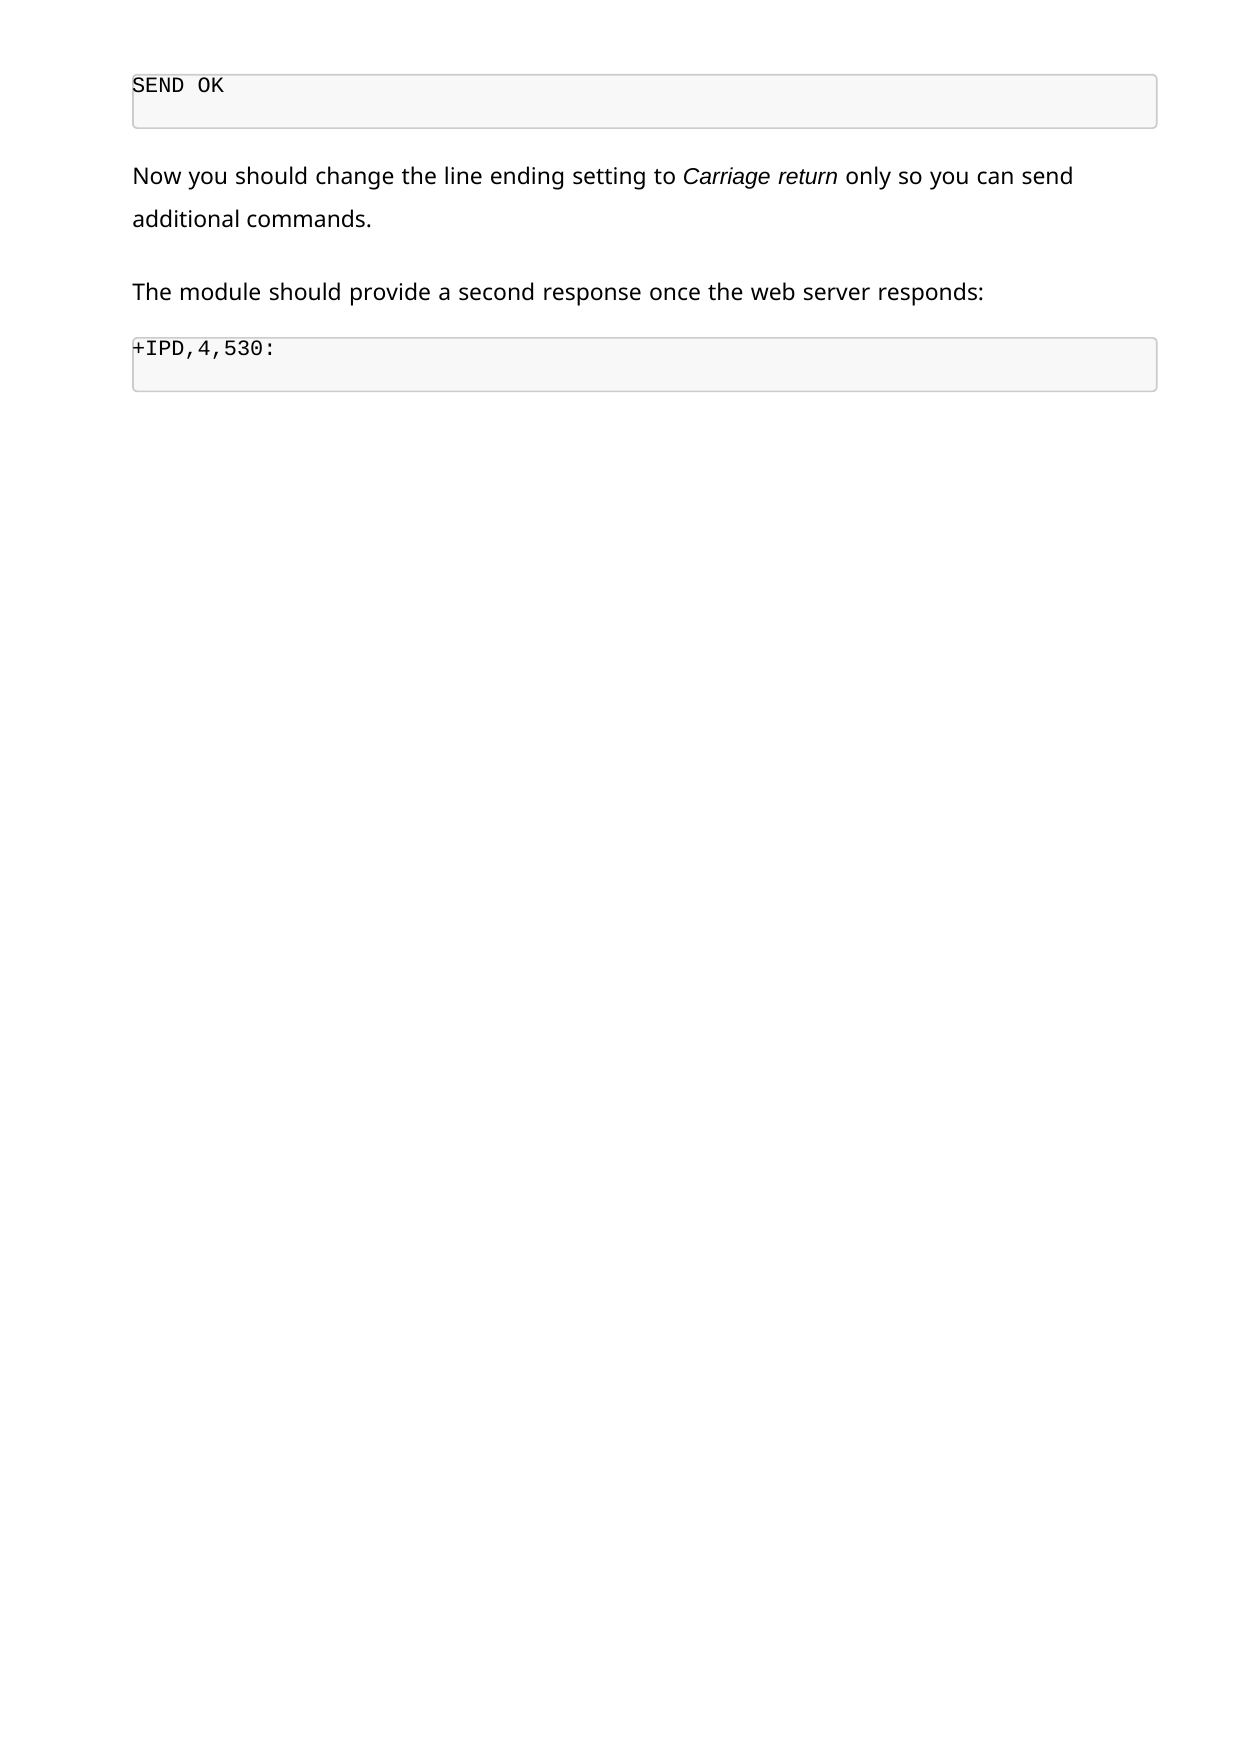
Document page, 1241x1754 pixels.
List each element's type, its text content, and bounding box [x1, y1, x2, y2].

text Now you should change the line ending setting to Carriage return only so you can send additional commands. [132, 160, 1169, 234]
text The module should provide a second response once the web server responds: [132, 276, 1169, 307]
